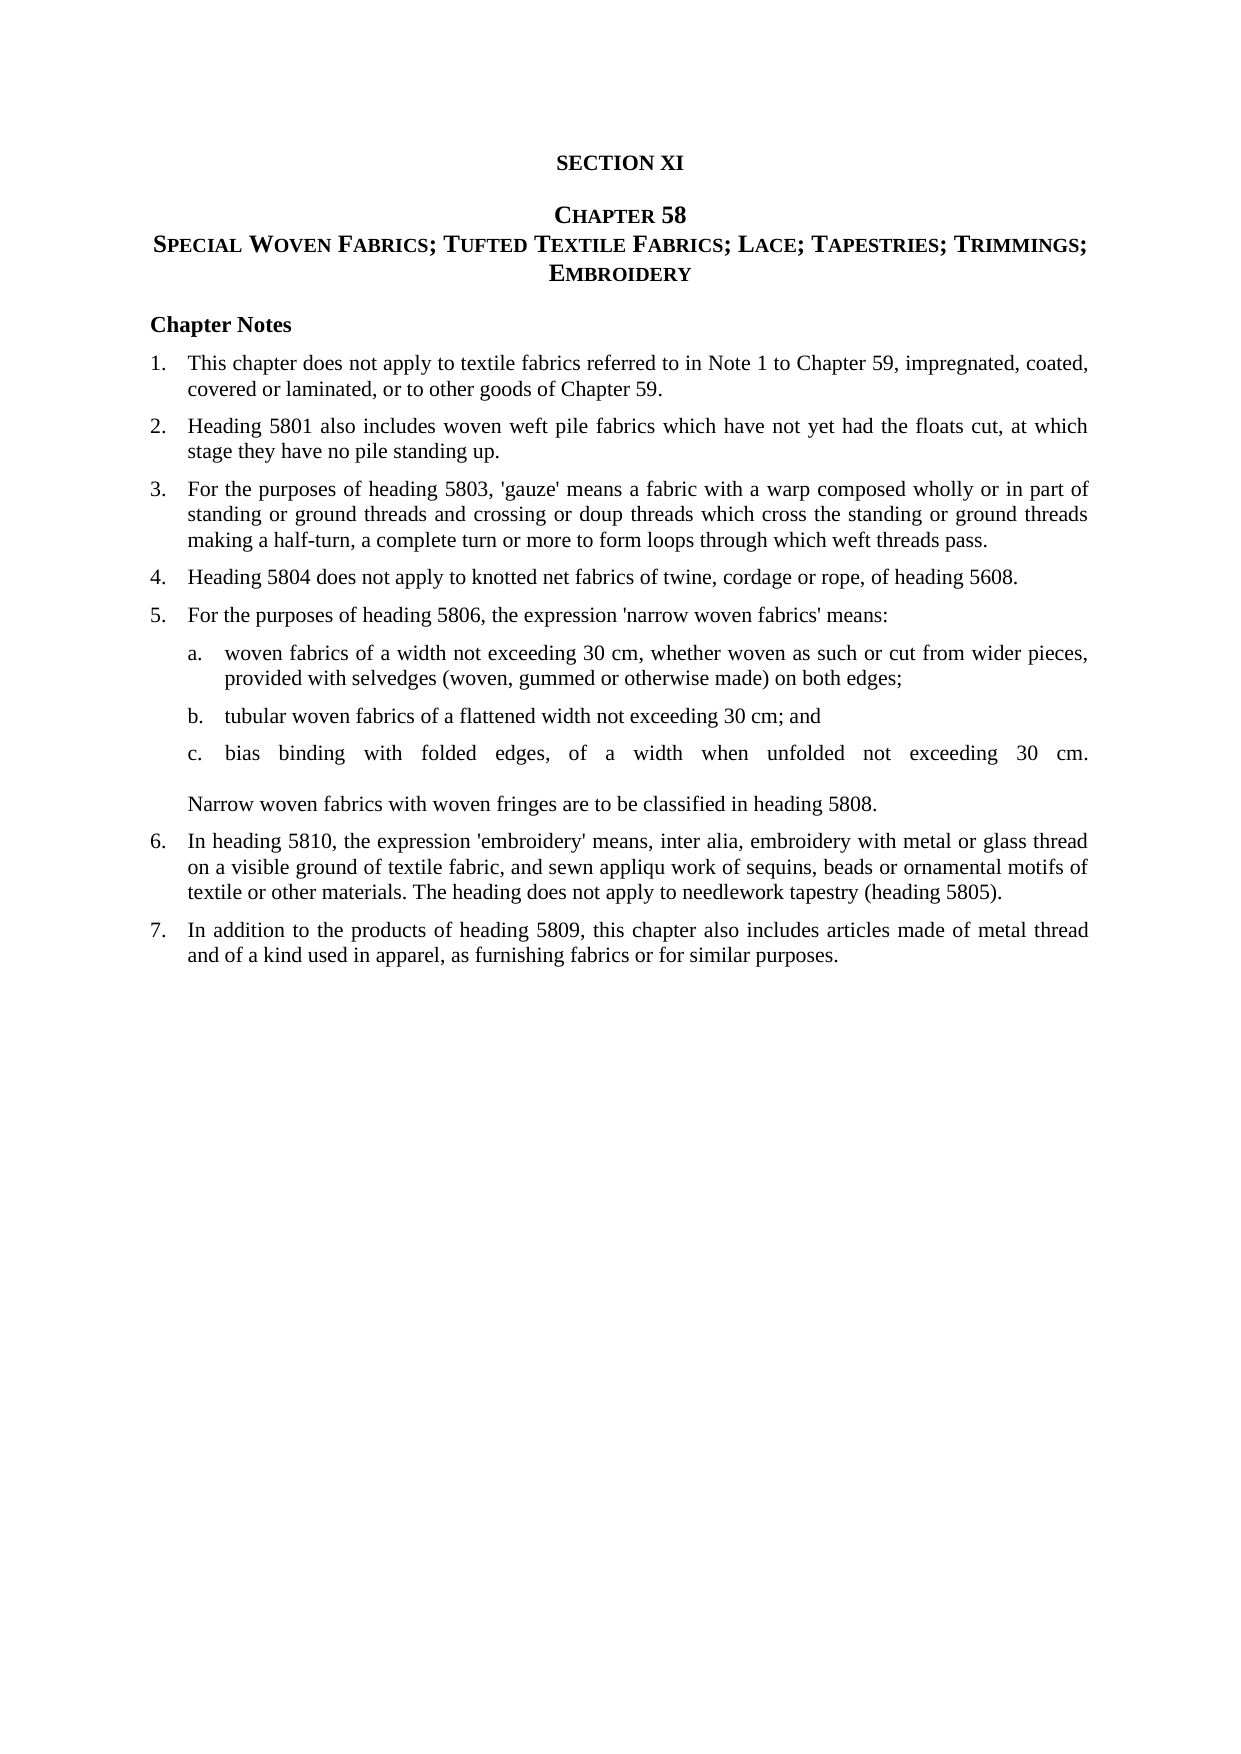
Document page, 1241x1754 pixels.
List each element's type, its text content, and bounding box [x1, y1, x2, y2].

list Heading 5801 also includes woven weft pile fabrics which have not yet had the floats cut, at which stage they have no pile standing up. [150, 413, 1090, 464]
list In addition to the products of heading 5809, this chapter also includes articles made of metal thread and of a kind used in apparel, as furnishing fabrics or for similar purposes. [150, 917, 1090, 967]
list For the purposes of heading 5803, 'gauze' means a fabric with a warp composed wholly or in part of standing or ground threads and crossing or doup threads which cross the standing or ground threads making a half-turn, a complete turn or more to form loops through which weft threads pass. [150, 476, 1090, 552]
list bias binding with folded edges, of a width when unfolded not exceeding 30 cm. Narrow woven fabrics with woven fringes are to be classified in heading 5808. [187, 740, 1090, 816]
list For the purposes of heading 5806, the expression 'narrow woven fabrics' means: [150, 602, 1090, 627]
list This chapter does not apply to textile fabrics referred to in Note 1 to Chapter 59, impregnated, coated, covered or laminated, or to other goods of Chapter 59. [150, 350, 1090, 401]
list In heading 5810, the expression 'embroidery' means, inter alia, embroidery with metal or glass thread on a visible ground of textile fabric, and sewn appliqu work of sequins, beads or ornamental motifs of textile or other materials. The heading does not apply to needlework tapestry (heading 5805). [150, 828, 1090, 904]
list tubular woven fabrics of a flattened width not exceeding 30 cm; and [187, 703, 1090, 728]
list woven fabrics of a width not exceeding 30 cm, whether woven as such or cut from wider pieces, provided with selvedges (woven, gummed or otherwise made) on both edges; [187, 640, 1090, 690]
list Heading 5804 does not apply to knotted net fabrics of twine, cordage or rope, of heading 5608. [150, 564, 1090, 589]
subtitle Chapter 58 Special Woven Fabrics; Tufted Textile Fabrics; Lace; Tapestries; Trimmings; Embroidery [150, 200, 1090, 286]
text SECTION XI [150, 150, 1090, 175]
subtitle Chapter Notes [150, 311, 1090, 338]
